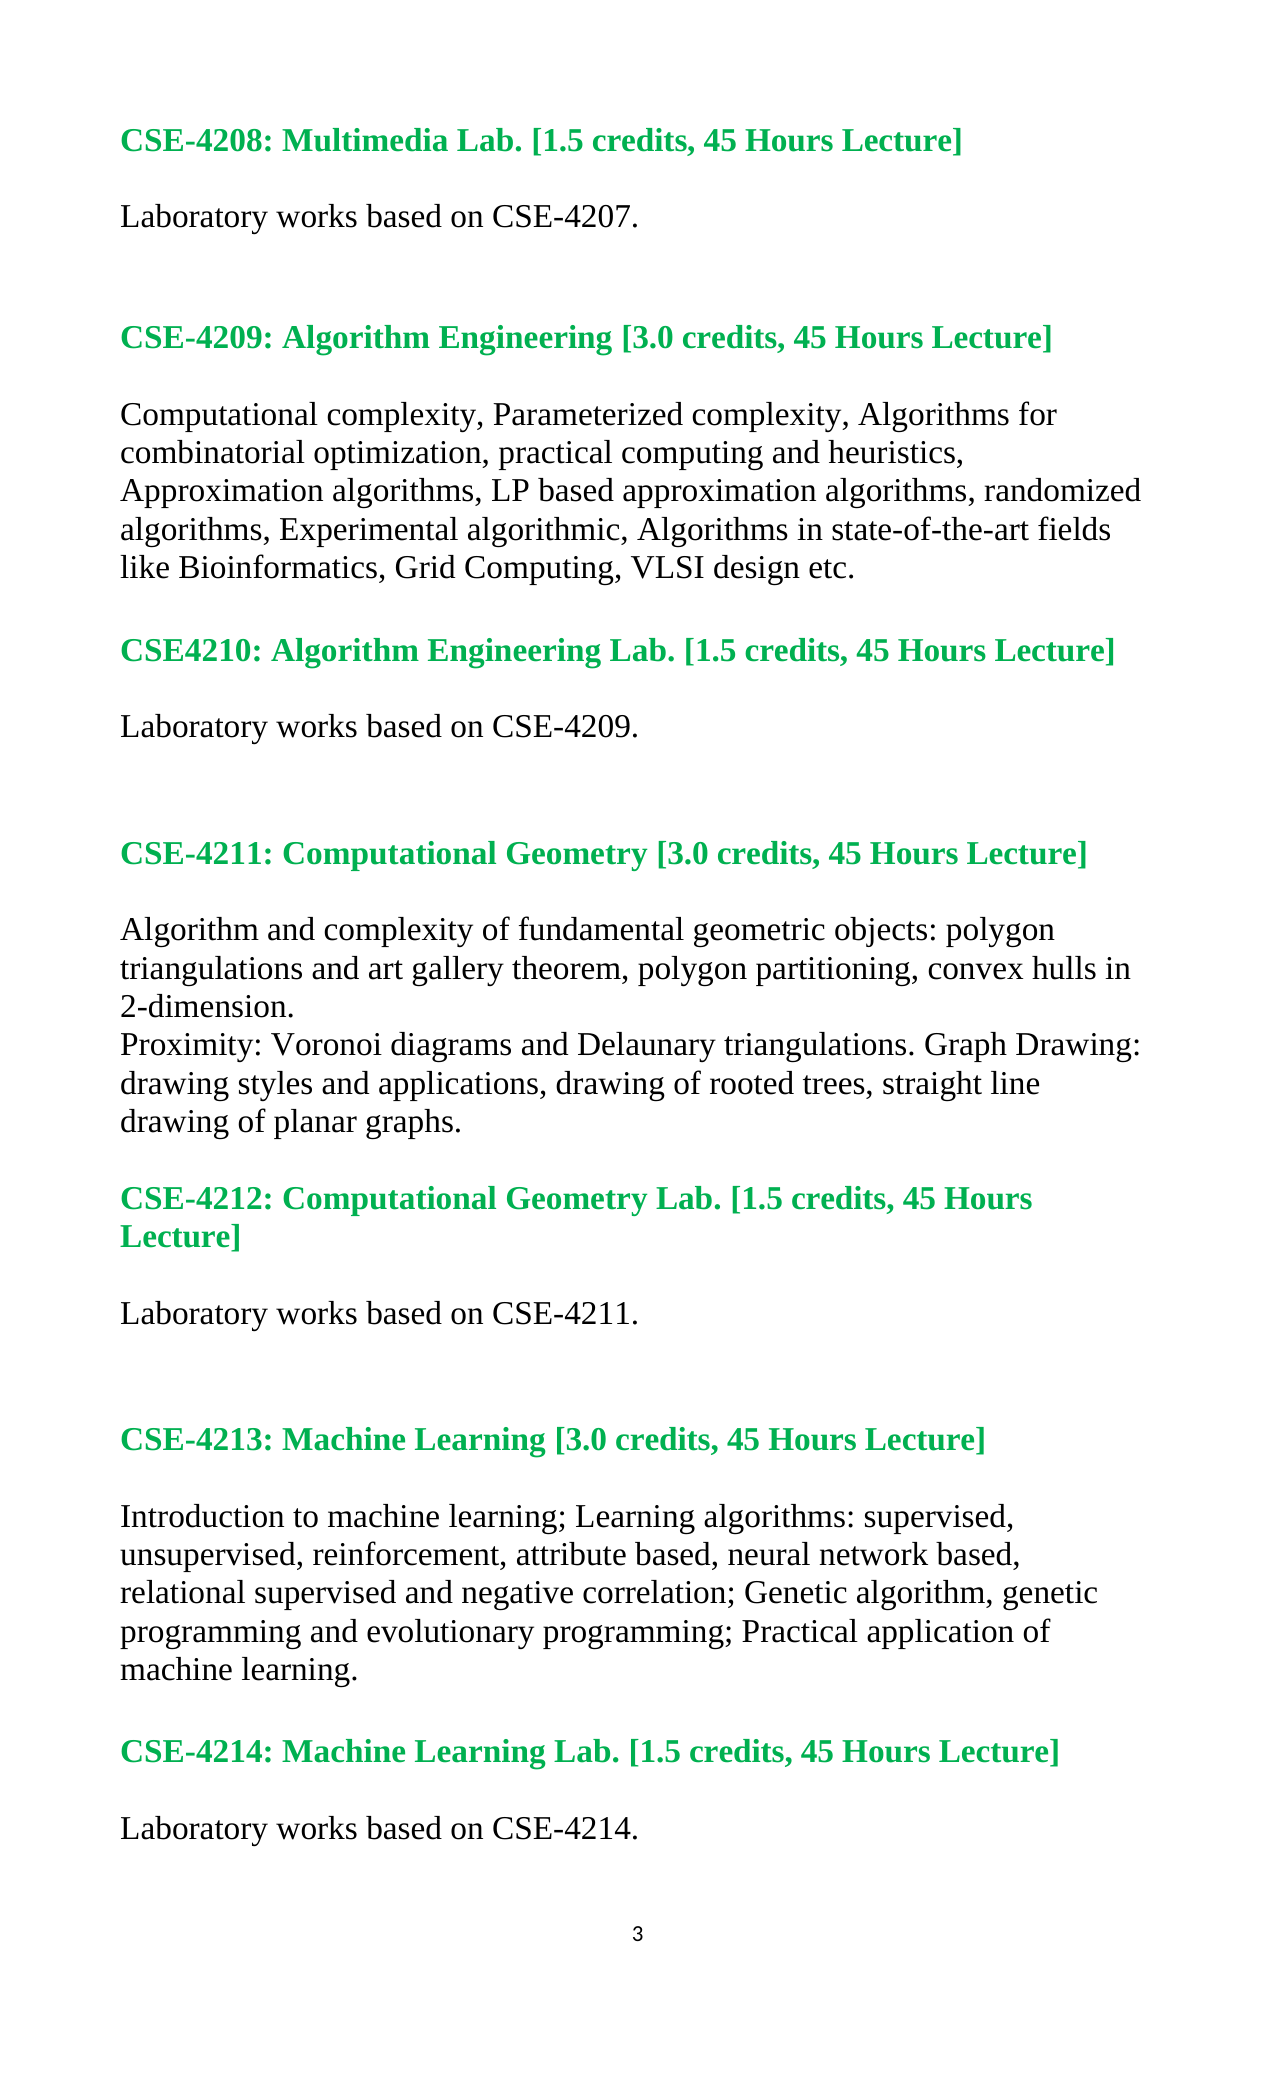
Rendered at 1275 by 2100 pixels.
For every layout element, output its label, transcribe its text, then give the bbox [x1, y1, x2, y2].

text CSE-4211: Computational Geometry [3.0 credits, 45 Hours Lecture] Algorithm and complexity of fundamental geometric objects: polygon triangulations and art gallery theorem, polygon partitioning, convex hulls in 2-dimension. Proximity: Voronoi diagrams and Delaunary triangulations. Graph Drawing: drawing styles and applications, drawing of rooted trees, straight line drawing of planar graphs. [120, 833, 1155, 1139]
text CSE-4213: Machine Learning [3.0 credits, 45 Hours Lecture] Introduction to machine learning; Learning algorithms: supervised, unsupervised, reinforcement, attribute based, neural network based, relational supervised and negative correlation; Genetic algorithm, genetic programming and evolutionary programming; Practical application of machine learning. [120, 1419, 1155, 1688]
text CSE-4208: Multimedia Lab. [1.5 credits, 45 Hours Lecture] Laboratory works based on CSE-4207. [120, 120, 1155, 235]
text CSE-4209: Algorithm Engineering [3.0 credits, 45 Hours Lecture] Computational complexity, Parameterized complexity, Algorithms for combinatorial optimization, practical computing and heuristics, Approximation algorithms, LP based approximation algorithms, randomized algorithms, Experimental algorithmic, Algorithms in state-of-the-art fields like Bioinformatics, Grid Computing, VLSI design etc. [120, 317, 1155, 586]
text CSE4210: Algorithm Engineering Lab. [1.5 credits, 45 Hours Lecture] Laboratory works based on CSE-4209. [120, 630, 1155, 745]
text CSE-4214: Machine Learning Lab. [1.5 credits, 45 Hours Lecture] Laboratory works based on CSE-4214. [120, 1732, 1155, 1847]
text CSE-4212: Computational Geometry Lab. [1.5 credits, 45 Hours Lecture] Laboratory works based on CSE-4211. [120, 1178, 1155, 1331]
